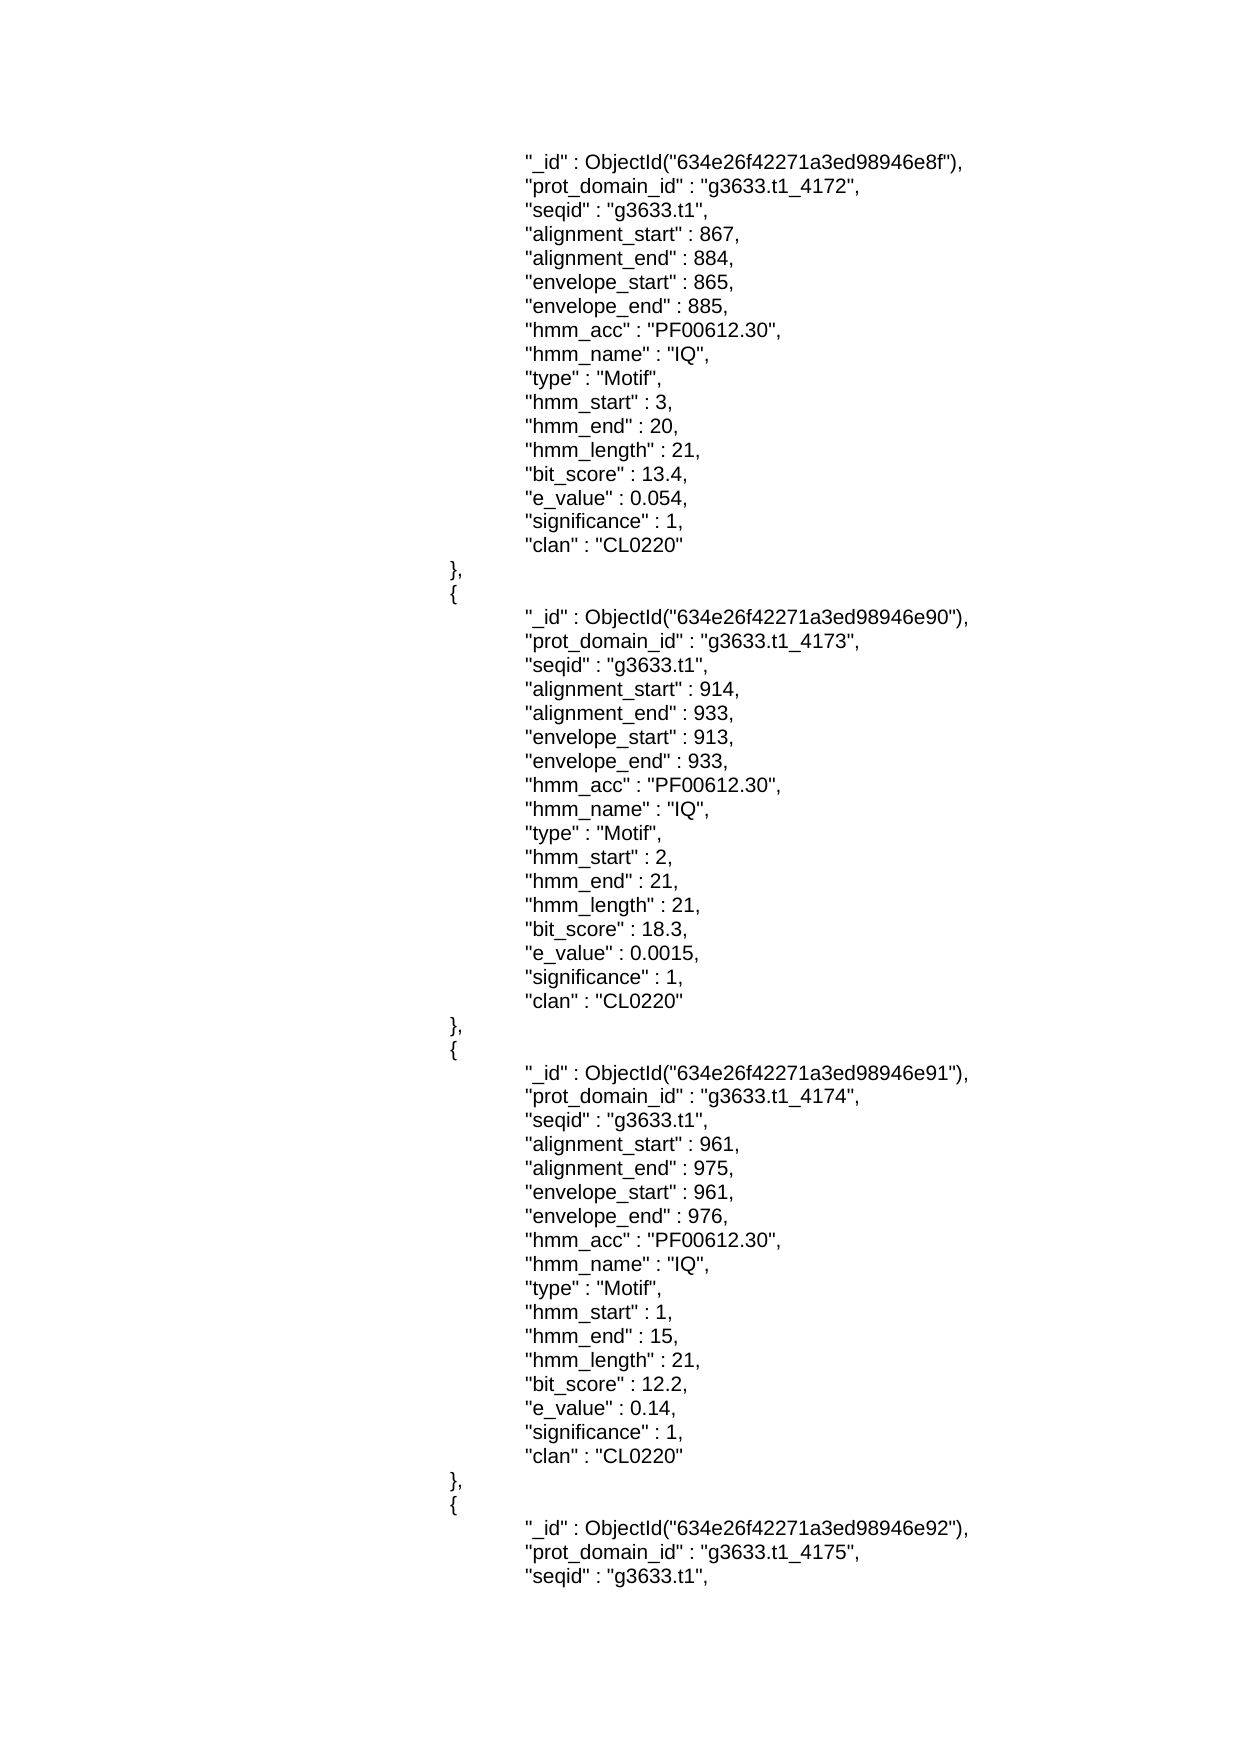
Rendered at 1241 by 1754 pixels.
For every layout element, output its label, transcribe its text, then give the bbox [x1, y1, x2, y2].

text }, [300, 1012, 1090, 1036]
text "_id" : ObjectId("634e26f42271a3ed98946e91"), [300, 1060, 1090, 1084]
text "hmm_acc" : "PF00612.30", [300, 318, 1090, 342]
text "alignment_end" : 884, [300, 246, 1090, 270]
text "alignment_start" : 914, [300, 677, 1090, 701]
text }, [300, 1468, 1090, 1492]
text "e_value" : 0.054, [300, 485, 1090, 509]
text "hmm_length" : 21, [300, 893, 1090, 917]
text "hmm_start" : 1, [300, 1300, 1090, 1324]
text }, [300, 557, 1090, 581]
text "bit_score" : 12.2, [300, 1372, 1090, 1396]
text "hmm_length" : 21, [300, 437, 1090, 461]
text "type" : "Motif", [300, 1276, 1090, 1300]
text "envelope_start" : 865, [300, 270, 1090, 294]
text "bit_score" : 18.3, [300, 917, 1090, 941]
text "hmm_acc" : "PF00612.30", [300, 1228, 1090, 1252]
text "alignment_end" : 975, [300, 1156, 1090, 1180]
text "envelope_end" : 976, [300, 1204, 1090, 1228]
text "hmm_end" : 20, [300, 413, 1090, 437]
text "hmm_name" : "IQ", [300, 797, 1090, 821]
text "_id" : ObjectId("634e26f42271a3ed98946e8f"), [300, 150, 1090, 174]
text "alignment_start" : 867, [300, 222, 1090, 246]
text "clan" : "CL0220" [300, 533, 1090, 557]
text "seqid" : "g3633.t1", [300, 1108, 1090, 1132]
text "significance" : 1, [300, 964, 1090, 988]
text "e_value" : 0.0015, [300, 941, 1090, 964]
text "hmm_name" : "IQ", [300, 1252, 1090, 1276]
text "envelope_start" : 961, [300, 1180, 1090, 1204]
text "hmm_length" : 21, [300, 1348, 1090, 1372]
text { [300, 1492, 1090, 1516]
text "envelope_end" : 933, [300, 749, 1090, 773]
text "alignment_start" : 961, [300, 1132, 1090, 1156]
text "seqid" : "g3633.t1", [300, 1563, 1090, 1587]
text "prot_domain_id" : "g3633.t1_4175", [300, 1539, 1090, 1563]
text "clan" : "CL0220" [300, 1444, 1090, 1468]
text "envelope_start" : 913, [300, 725, 1090, 749]
text "prot_domain_id" : "g3633.t1_4173", [300, 629, 1090, 653]
text "prot_domain_id" : "g3633.t1_4172", [300, 174, 1090, 198]
text "hmm_start" : 2, [300, 845, 1090, 869]
text "_id" : ObjectId("634e26f42271a3ed98946e90"), [300, 605, 1090, 629]
text "significance" : 1, [300, 1420, 1090, 1444]
text "hmm_end" : 21, [300, 869, 1090, 893]
text "hmm_acc" : "PF00612.30", [300, 773, 1090, 797]
text "type" : "Motif", [300, 366, 1090, 389]
text { [300, 581, 1090, 605]
text "clan" : "CL0220" [300, 988, 1090, 1012]
text "bit_score" : 13.4, [300, 461, 1090, 485]
text "type" : "Motif", [300, 821, 1090, 845]
text "_id" : ObjectId("634e26f42271a3ed98946e92"), [300, 1516, 1090, 1539]
text { [300, 1036, 1090, 1060]
text "alignment_end" : 933, [300, 701, 1090, 725]
text "hmm_start" : 3, [300, 389, 1090, 413]
text "seqid" : "g3633.t1", [300, 198, 1090, 222]
text "prot_domain_id" : "g3633.t1_4174", [300, 1084, 1090, 1108]
text "envelope_end" : 885, [300, 294, 1090, 318]
text "seqid" : "g3633.t1", [300, 653, 1090, 677]
text "significance" : 1, [300, 509, 1090, 533]
text "e_value" : 0.14, [300, 1396, 1090, 1420]
text "hmm_name" : "IQ", [300, 342, 1090, 366]
text "hmm_end" : 15, [300, 1324, 1090, 1348]
